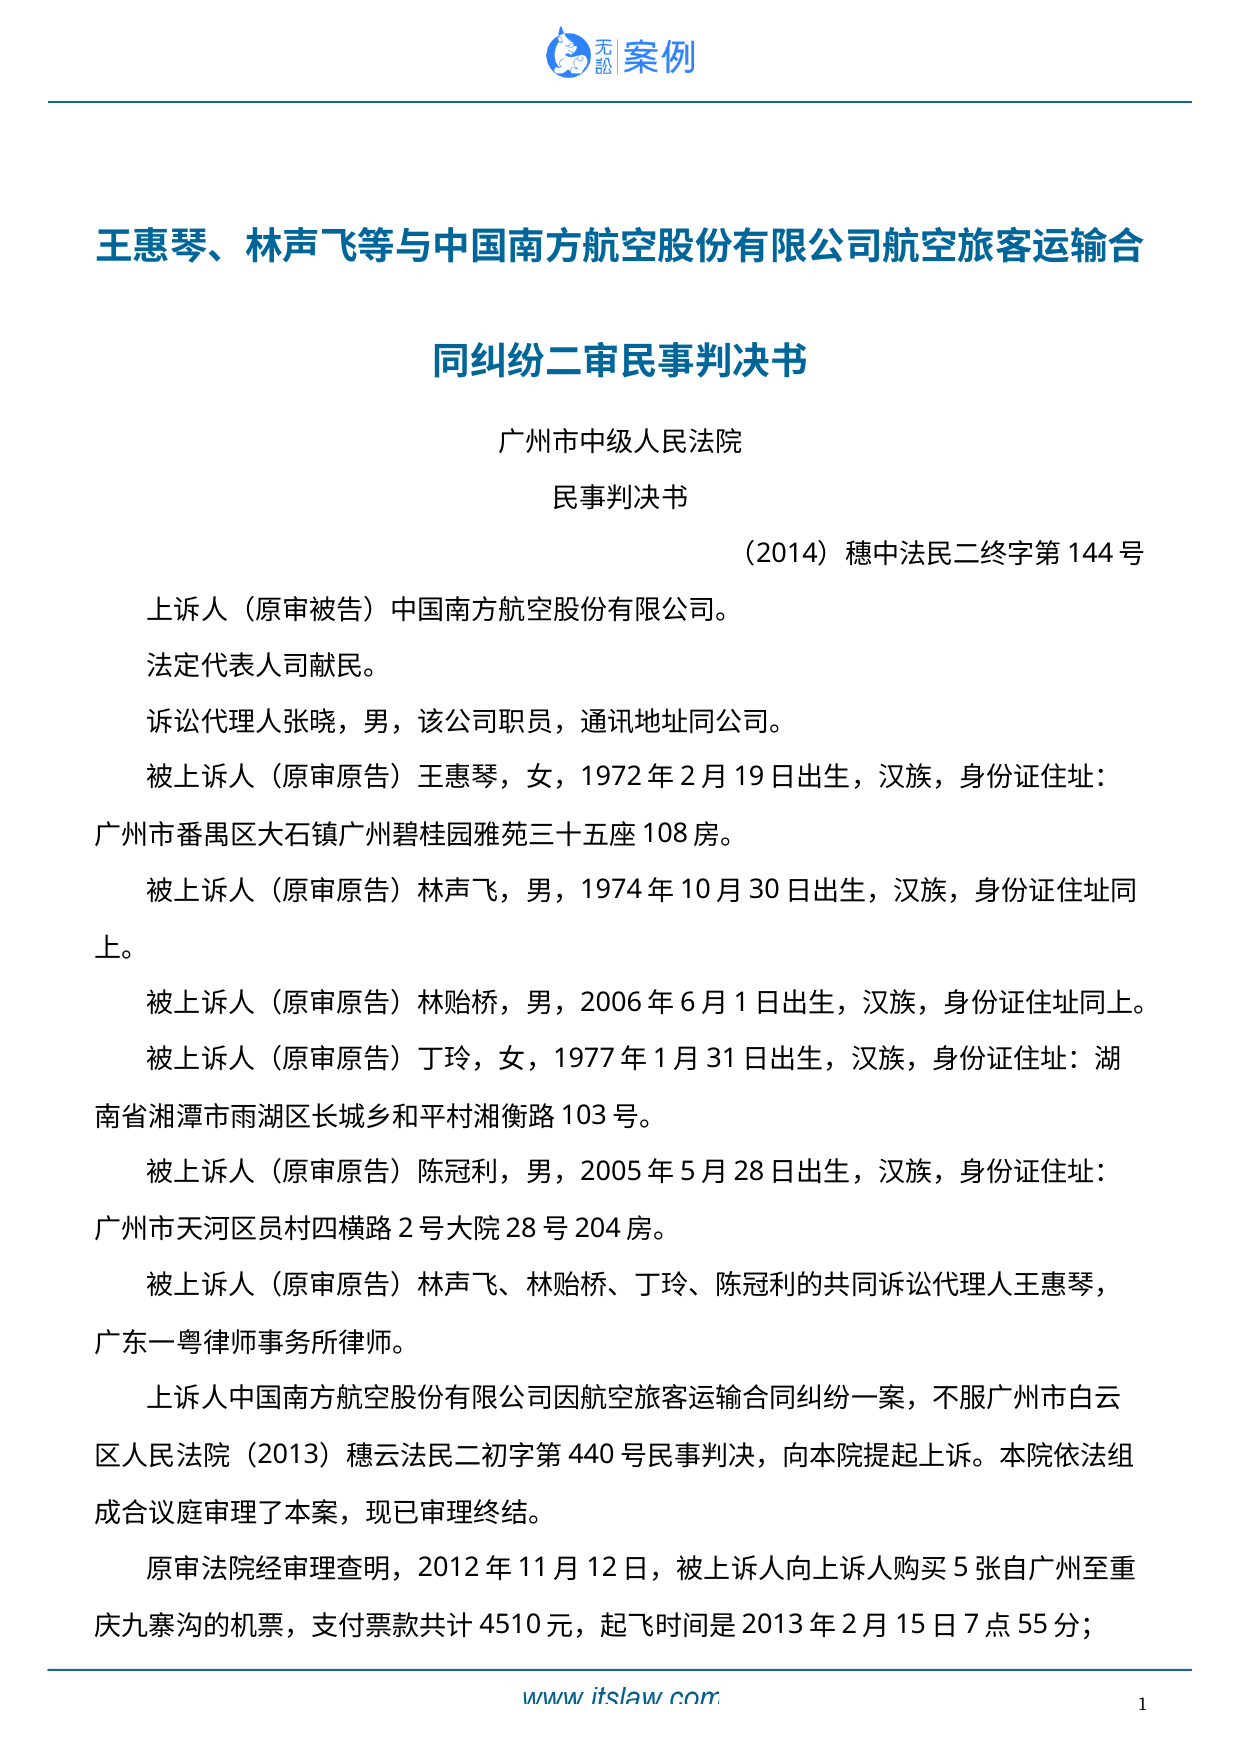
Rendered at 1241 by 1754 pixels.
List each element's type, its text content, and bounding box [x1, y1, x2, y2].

text （2014）穗中法民二终字第144号 [94, 530, 1146, 574]
text 被上诉人（原审原告）丁玲，女，1977年1月31日出生，汉族，身份证住址：湖南省湘潭市雨湖区长城乡和平村湘衡路103号。 [94, 1035, 1146, 1136]
text 民事判决书 [94, 474, 1146, 518]
text 被上诉人（原审原告）林贻桥，男，2006年6月1日出生，汉族，身份证住址同上。 [94, 979, 1146, 1023]
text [94, 1544, 1146, 1645]
text 被上诉人（原审原告）王惠琴，女，1972年2月19日出生，汉族，身份证住址：广州市番禺区大石镇广州碧桂园雅苑三十五座108房。 [94, 753, 1146, 854]
picture [523, 1687, 720, 1704]
text 诉讼代理人张晓，男，该公司职员，通讯地址同公司。 [94, 697, 1146, 741]
text 上诉人中国南方航空股份有限公司因航空旅客运输合同纠纷一案，不服广州市白云区人民法院（2013）穗云法民二初字第440号民事判决，向本院提起上诉。本院依法组成合议庭审理了本案，现已审理终结。 [94, 1374, 1146, 1532]
picture [546, 26, 694, 78]
text 法定代表人司献民。 [94, 641, 1146, 685]
text 上诉人（原审被告）中国南方航空股份有限公司。 [94, 586, 1146, 629]
text 被上诉人（原审原告）林声飞、林贻桥、丁玲、陈冠利的共同诉讼代理人王惠琴，广东一粤律师事务所律师。 [94, 1261, 1146, 1362]
text 被上诉人（原审原告）林声飞，男，1974年10月30日出生，汉族，身份证住址同上。 [94, 866, 1146, 967]
text 被上诉人（原审原告）陈冠利，男，2005年5月28日出生，汉族，身份证住址：广州市天河区员村四横路2号大院28号204房。 [94, 1148, 1146, 1249]
text 广州市中级人民法院 [94, 418, 1146, 462]
text 王惠琴、林声飞等与中国南方航空股份有限公司航空旅客运输合同纠纷二审民事判决书 [94, 85, 1146, 402]
